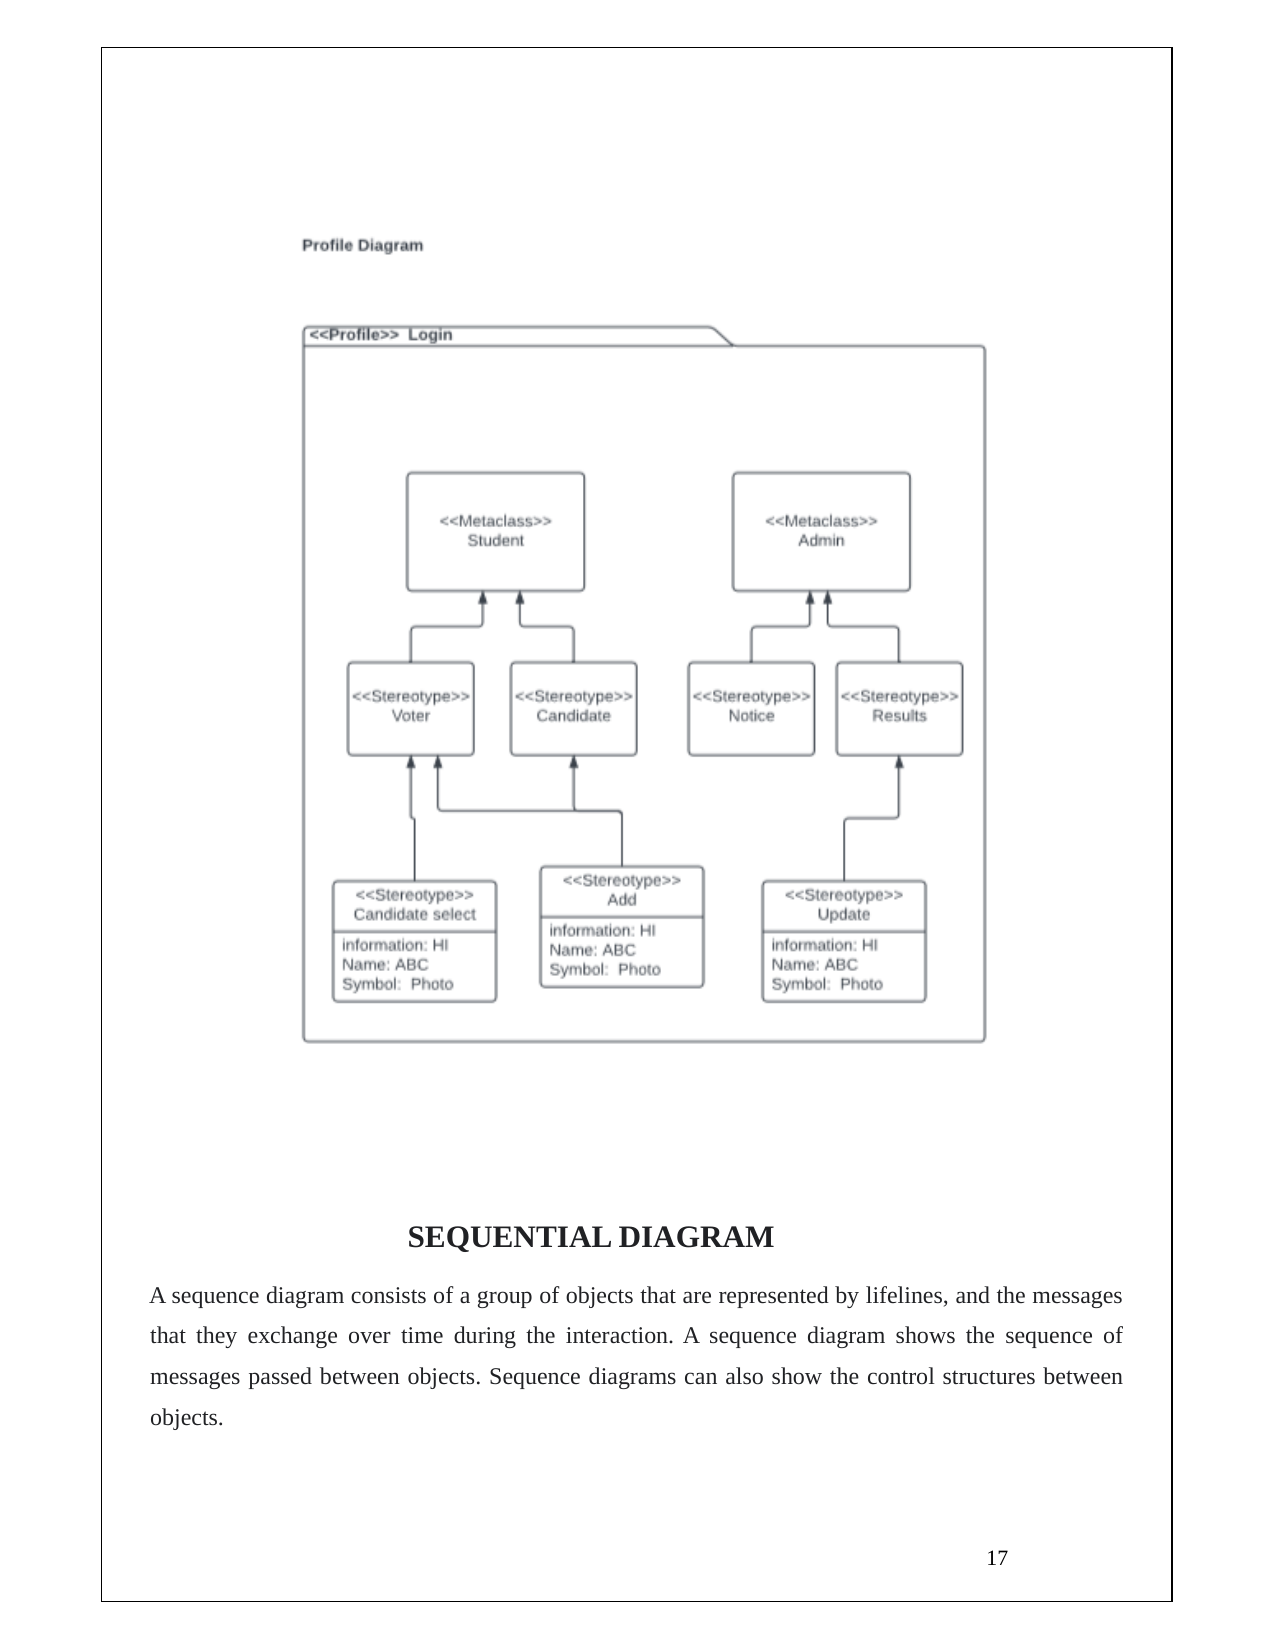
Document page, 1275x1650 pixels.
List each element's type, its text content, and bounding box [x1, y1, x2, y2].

picture [220, 211, 1074, 1086]
text A sequence diagram consists of a group of objects that are represented by lifelines, and the messages that they exchange over time during the interaction. A sequence diagram shows the sequence of messages passed between objects. Sequence diagrams can also show the control structures between objects. [149, 1281, 1125, 1431]
subtitle SEQUENTIAL DIAGRAM [407, 1219, 1125, 1255]
